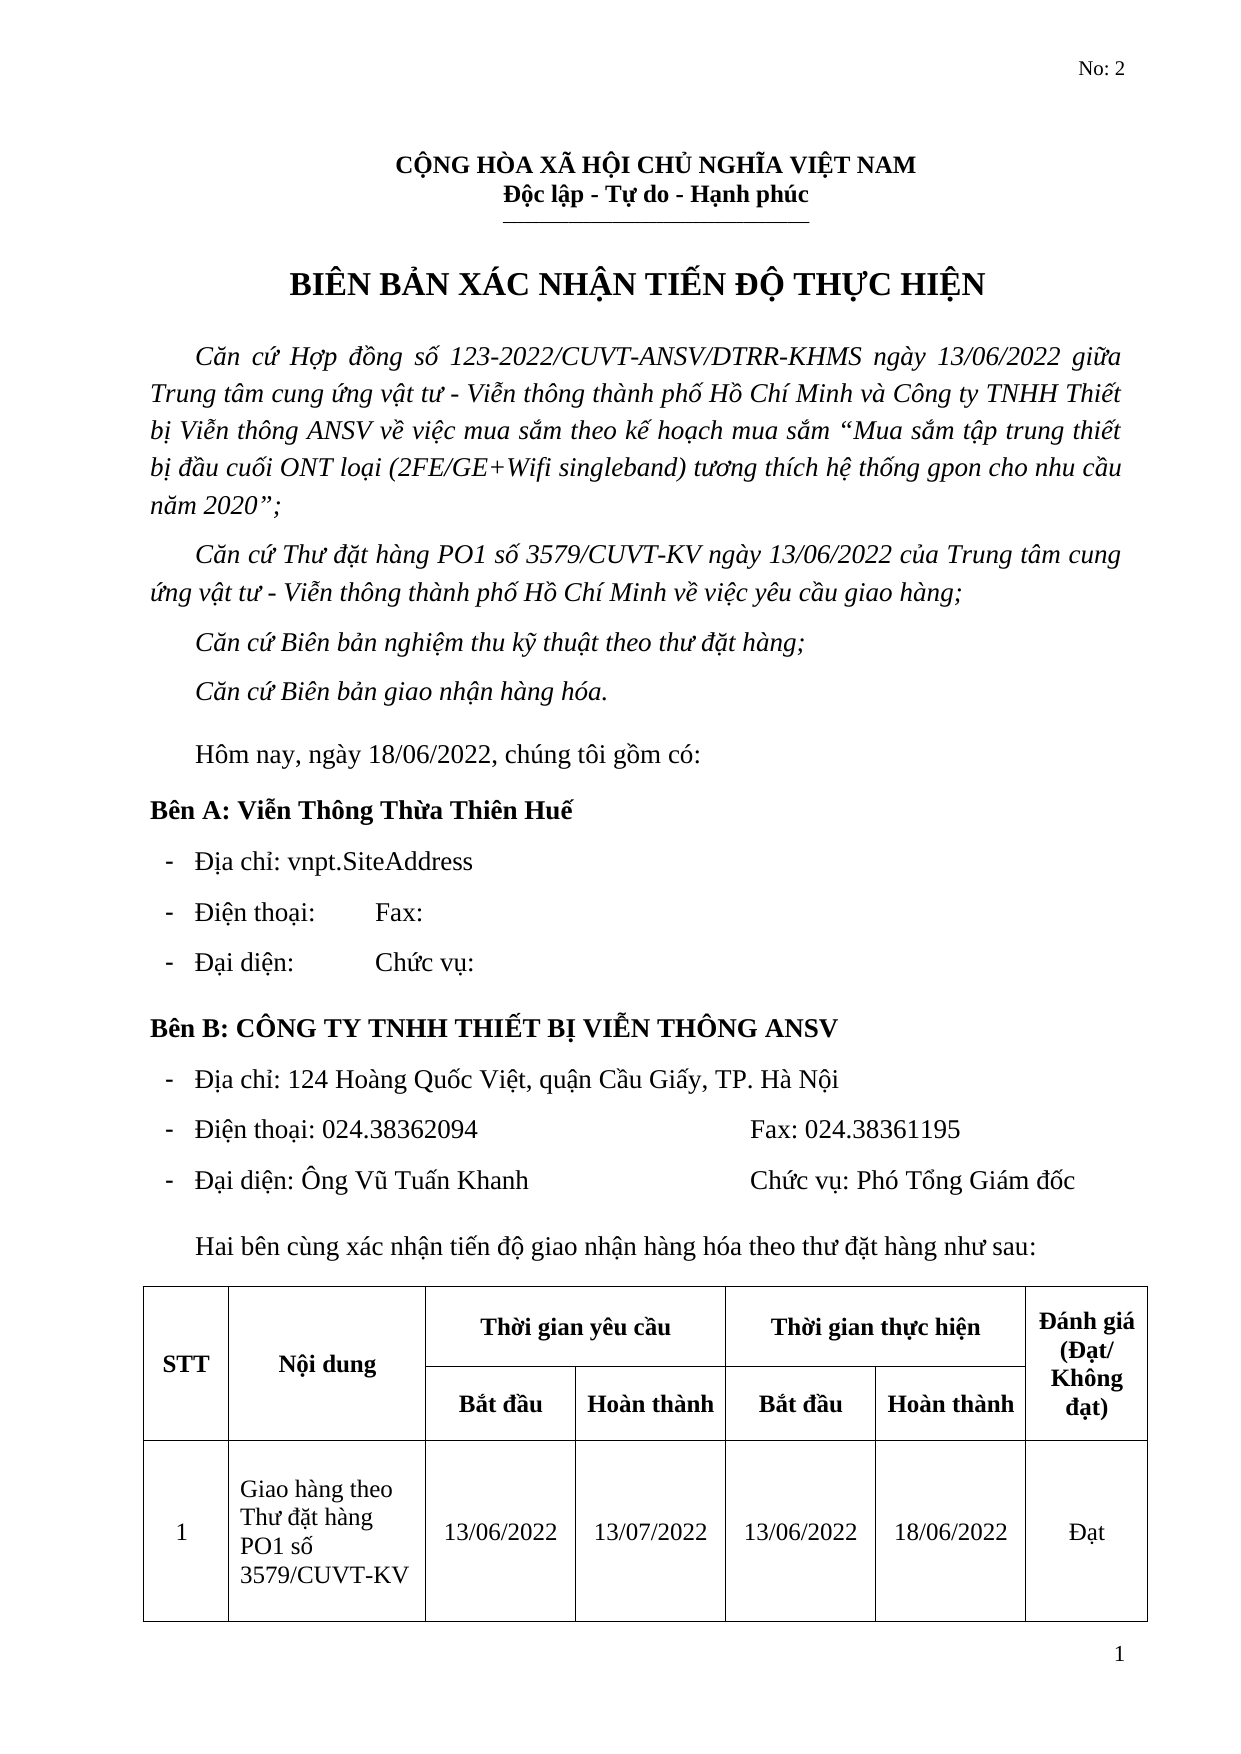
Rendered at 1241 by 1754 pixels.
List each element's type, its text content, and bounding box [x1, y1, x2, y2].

text Bên A: Viễn Thông Thừa Thiên Huế [150, 794, 1125, 825]
table_cell 13/06/2022 [426, 1441, 575, 1621]
table_cell Đạt [1026, 1441, 1147, 1621]
list Đại diện: Ông Vũ Tuấn Khanh Chức vụ: Phó Tổng Giám đốc [165, 1160, 1125, 1197]
list Điện thoại: 024.38362094 Fax: 024.38361195 [165, 1110, 1125, 1147]
table_cell Hoàn thành [576, 1367, 725, 1440]
text Bên B: CÔNG TY TNHH THIẾT BỊ VIỄN THÔNG ANSV [150, 1012, 1125, 1043]
table_cell Giao hàng theo Thư đặt hàng PO1 số 3579/CUVT-KV [229, 1441, 425, 1621]
table_header CỘNG HÒA XÃ HỘI CHỦ NGHĨA VIỆT NAM Độc lập - Tự do - Hạnh phúc [161, 150, 1151, 207]
text Hôm nay, ngày 18/06/2022, chúng tôi gồm có: [150, 738, 1125, 769]
table_header STT [144, 1287, 228, 1440]
table_header Thời gian thực hiện [726, 1287, 1025, 1366]
table_header Thời gian yêu cầu [426, 1287, 725, 1366]
table_cell 13/07/2022 [576, 1441, 725, 1621]
table_cell Bắt đầu [726, 1367, 875, 1440]
list Điện thoại: Fax: [165, 892, 1125, 929]
table_cell 18/06/2022 [876, 1441, 1025, 1621]
text Căn cứ Biên bản giao nhận hàng hóa. [150, 676, 1125, 707]
text Hai bên cùng xác nhận tiến độ giao nhận hàng hóa theo thư đặt hàng như sau: [150, 1229, 1125, 1261]
table_header Đánh giá (Đạt/ Không đạt) [1026, 1287, 1147, 1440]
text Căn cứ Biên bản nghiệm thu kỹ thuật theo thư đặt hàng; [150, 626, 1125, 657]
table_cell Hoàn thành [876, 1367, 1025, 1440]
table_cell __________________________________________ [161, 208, 1151, 239]
text BIÊN BẢN XÁC NHẬN TIẾN ĐỘ THỰC HIỆN [150, 264, 1125, 302]
table_cell 1 [144, 1441, 228, 1621]
table_header Nội dung [229, 1287, 425, 1440]
table_cell 13/06/2022 [726, 1441, 875, 1621]
list Đại diện: Chức vụ: [165, 943, 1125, 979]
text Căn cứ Hợp đồng số 123-2022/CUVT-ANSV/DTRR-KHMS ngày 13/06/2022 giữa Trung tâm cung ứng vật tư - Viễn thông thành phố Hồ Chí Minh và Công ty TNHH Thiết bị Viễn thông ANSV về việc mua sắm theo kế hoạch mua sắm “Mua sắm tập trung thiết bị đầu cuối ONT loại (2FE/GE+Wifi singleband) tương thích hệ thống gpon cho nhu cầu năm 2020”; [150, 340, 1125, 520]
list Địa chỉ: 124 Hoàng Quốc Việt, quận Cầu Giấy, TP. Hà Nội [165, 1059, 1125, 1096]
text Căn cứ Thư đặt hàng PO1 số 3579/CUVT-KV ngày 13/06/2022 của Trung tâm cung ứng vật tư - Viễn thông thành phố Hồ Chí Minh về việc yêu cầu giao hàng; [150, 539, 1125, 607]
table_cell Bắt đầu [426, 1367, 575, 1440]
list Địa chỉ: vnpt.SiteAddress [165, 842, 1125, 879]
